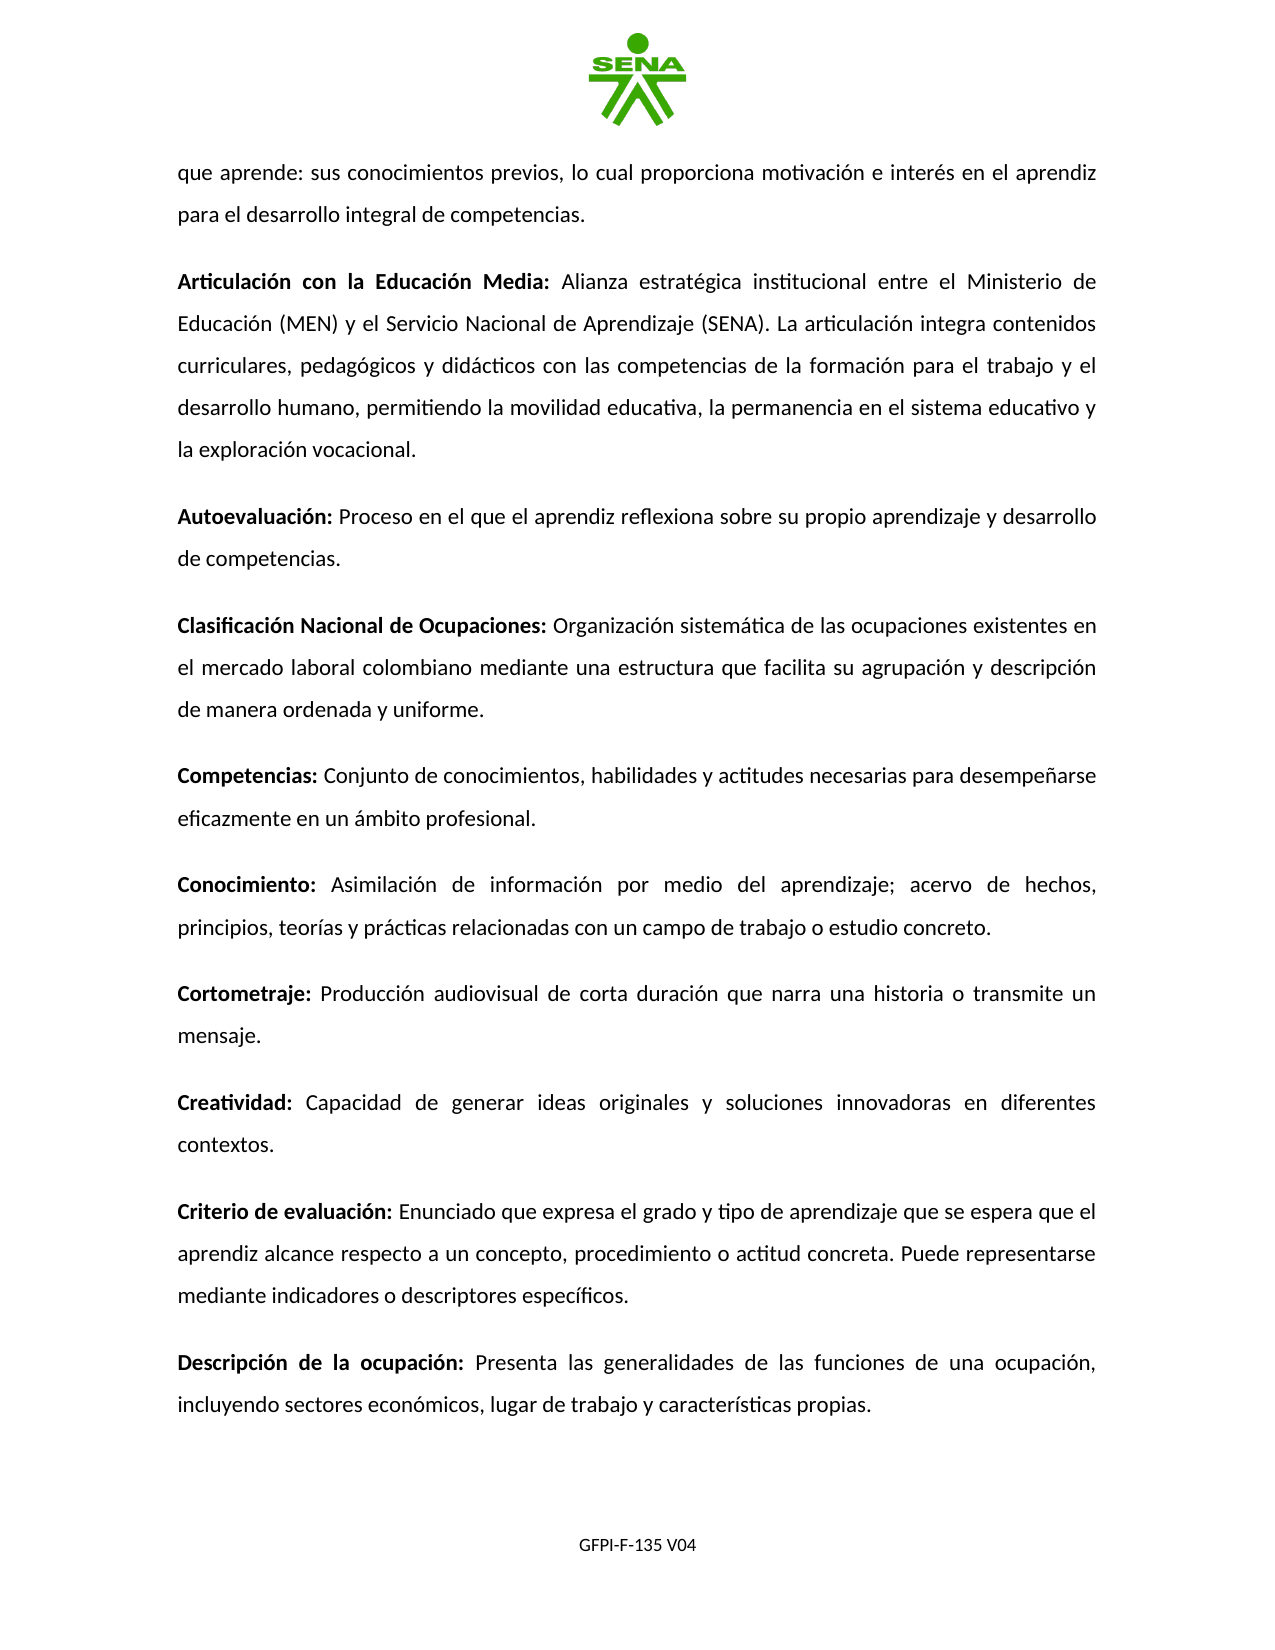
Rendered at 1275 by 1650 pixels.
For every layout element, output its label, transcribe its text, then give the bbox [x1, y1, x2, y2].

text Cortometraje: Producción audiovisual de corta duración que narra una historia o transmite un mensaje. [177, 979, 1098, 1049]
text Descripción de la ocupación: Presenta las generalidades de las funciones de una ocupación, incluyendo sectores económicos, lugar de trabajo y características propias. [177, 1348, 1098, 1418]
text Articulación con la Educación Media: Alianza estratégica institucional entre el Ministerio de Educación (MEN) y el Servicio Nacional de Aprendizaje (SENA). La articulación integra contenidos curriculares, pedagógicos y didácticos con las competencias de la formación para el trabajo y el desarrollo humano, permitiendo la movilidad educativa, la permanencia en el sistema educativo y la exploración vocacional. [177, 267, 1098, 463]
picture [588, 33, 687, 126]
text Competencias: Conjunto de conocimientos, habilidades y actitudes necesarias para desempeñarse eficazmente en un ámbito profesional. [177, 762, 1098, 832]
text Criterio de evaluación: Enunciado que expresa el grado y tipo de aprendizaje que se espera que el aprendiz alcance respecto a un concepto, procedimiento o actitud concreta. Puede representarse mediante indicadores o descriptores específicos. [177, 1197, 1098, 1309]
text Clasificación Nacional de Ocupaciones: Organización sistemática de las ocupaciones existentes en el mercado laboral colombiano mediante una estructura que facilita su agrupación y descripción de manera ordenada y uniforme. [177, 611, 1098, 723]
text Autoevaluación: Proceso en el que el aprendiz reflexiona sobre su propio aprendizaje y desarrollo de competencias. [177, 502, 1098, 572]
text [177, 158, 1098, 228]
text Conocimiento: Asimilación de información por medio del aprendizaje; acervo de hechos, principios, teorías y prácticas relacionadas con un campo de trabajo o estudio concreto. [177, 871, 1098, 941]
text Creatividad: Capacidad de generar ideas originales y soluciones innovadoras en diferentes contextos. [177, 1088, 1098, 1158]
